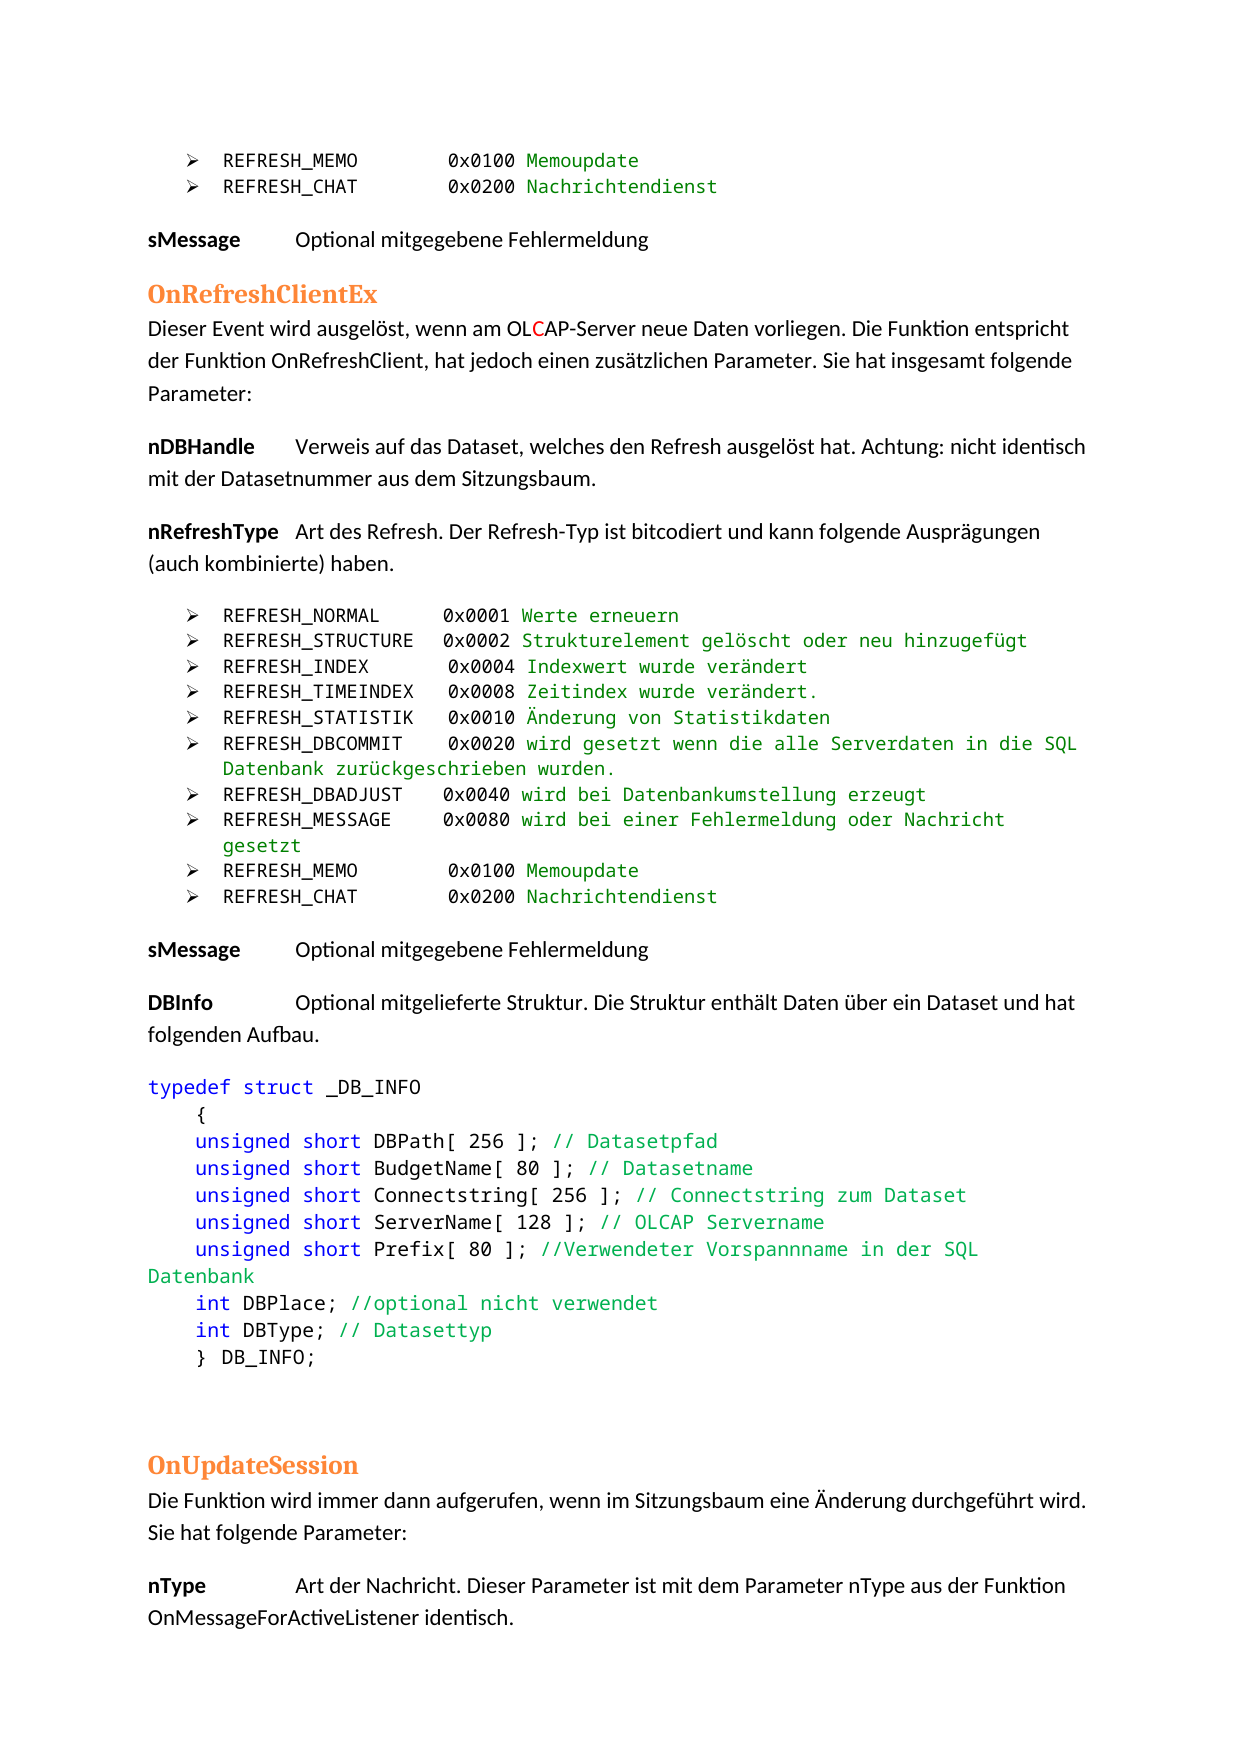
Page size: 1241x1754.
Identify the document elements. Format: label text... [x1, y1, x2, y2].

text { [148, 1101, 1093, 1128]
text sMessage Optional mitgegebene Fehlermeldung [148, 226, 1093, 254]
text Die Funktion wird immer dann aufgerufen, wenn im Sitzungsbaum eine Änderung durchgeführt wird. Sie hat folgende Parameter: [148, 1486, 1093, 1546]
text nRefreshType Art des Refresh. Der Refresh-Typ ist bitcodiert und kann folgende Ausprägungen (auch kombinierte) haben. [148, 517, 1093, 577]
list REFRESH_MEMO 0x0100 Memoupdate [185, 857, 1093, 883]
text unsigned short Connectstring[ 256 ]; // Connectstring zum Dataset [148, 1182, 1093, 1208]
list REFRESH_MESSAGE 0x0080 wird bei einer Fehlermeldung oder Nachricht gesetzt [185, 806, 1093, 857]
list REFRESH_NORMAL 0x0001 Werte erneuern [185, 602, 1093, 628]
text unsigned short DBPath[ 256 ]; // Datasetpfad [148, 1128, 1093, 1154]
list REFRESH_DBCOMMIT 0x0020 wird gesetzt wenn die alle Serverdaten in die SQL Datenbank zurückgeschrieben wurden. [185, 730, 1093, 781]
list REFRESH_CHAT 0x0200 Nachrichtendienst [185, 883, 1093, 908]
list REFRESH_TIMEINDEX 0x0008 Zeitindex wurde verändert. [185, 679, 1093, 704]
list REFRESH_STRUCTURE 0x0002 Strukturelement gelöscht oder neu hinzugefügt [185, 628, 1093, 653]
text unsigned short BudgetName[ 80 ]; // Datasetname [148, 1154, 1093, 1182]
text DBInfo Optional mitgelieferte Struktur. Die Struktur enthält Daten über ein Dataset und hat folgenden Aufbau. [148, 988, 1093, 1049]
list REFRESH_DBADJUST 0x0040 wird bei Datenbankumstellung erzeugt [185, 781, 1093, 806]
text nDBHandle Verweis auf das Dataset, welches den Refresh ausgelöst hat. Achtung: nicht identisch mit der Datasetnummer aus dem Sitzungsbaum. [148, 432, 1093, 492]
text int DBPlace; //optional nicht verwendet [148, 1289, 1093, 1316]
text typedef struct _DB_INFO [148, 1074, 1093, 1101]
subtitle OnRefreshClientEx [148, 279, 1093, 310]
list REFRESH_INDEX 0x0004 Indexwert wurde verändert [185, 653, 1093, 679]
text int DBType; // Datasettyp [148, 1316, 1093, 1343]
list REFRESH_CHAT 0x0200 Nachrichtendienst [185, 173, 1093, 199]
text sMessage Optional mitgegebene Fehlermeldung [148, 935, 1093, 963]
subtitle OnUpdateSession [148, 1450, 1093, 1482]
list REFRESH_STATISTIK 0x0010 Änderung von Statistikdaten [185, 704, 1093, 730]
text } DB_INFO; [148, 1343, 1093, 1370]
text Dieser Event wird ausgelöst, wenn am OLCAP-Server neue Daten vorliegen. Die Funktion entspricht der Funktion OnRefreshClient, hat jedoch einen zusätzlichen Parameter. Sie hat insgesamt folgende Parameter: [148, 314, 1093, 407]
list REFRESH_MEMO 0x0100 Memoupdate [185, 148, 1093, 173]
text unsigned short ServerName[ 128 ]; // OLCAP Servername [148, 1208, 1093, 1236]
text unsigned short Prefix[ 80 ]; //Verwendeter Vorspannname in der SQL Datenbank [148, 1236, 1093, 1289]
text nType Art der Nachricht. Dieser Parameter ist mit dem Parameter nType aus der Funktion OnMessageForActiveListener identisch. [148, 1571, 1093, 1632]
